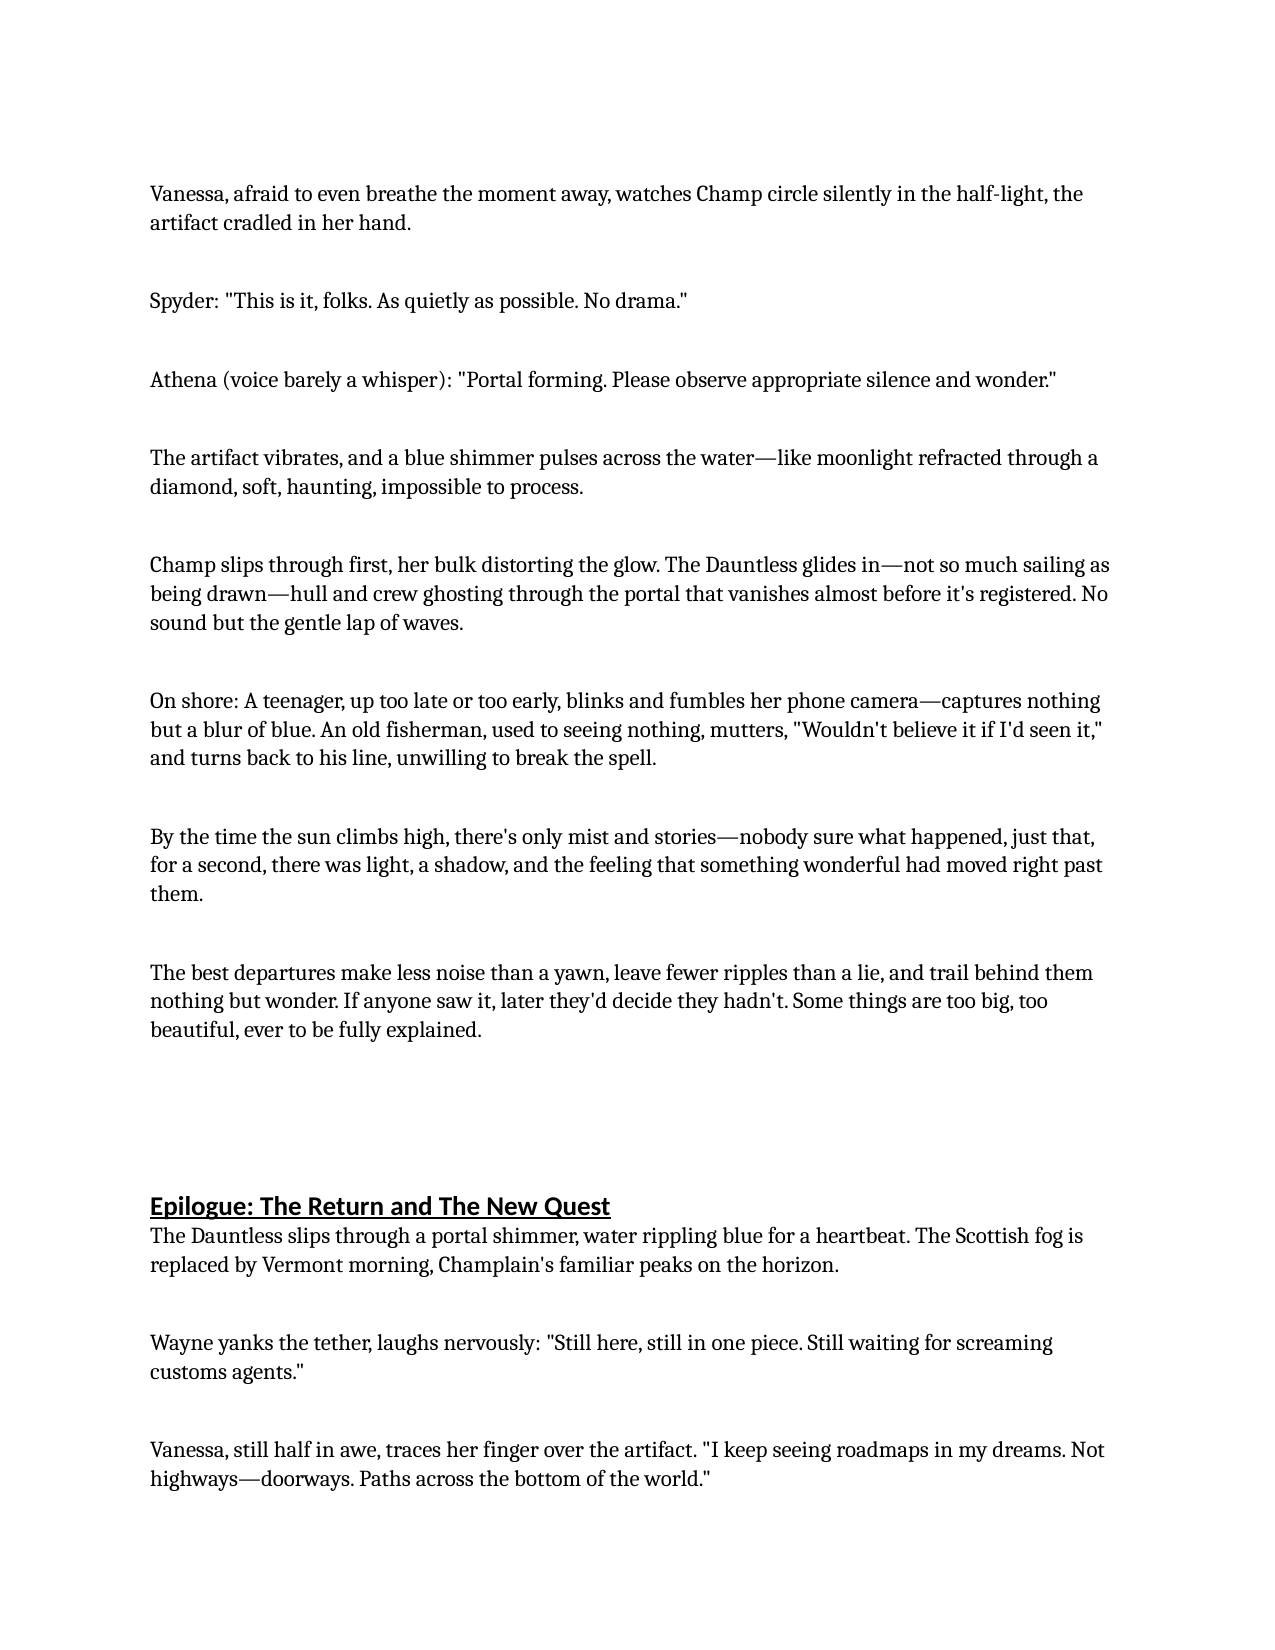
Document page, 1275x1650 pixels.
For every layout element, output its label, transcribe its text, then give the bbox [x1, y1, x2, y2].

text Wayne yanks the tether, laughs nervously: "Still here, still in one piece. Still waiting for screaming customs agents." [150, 1299, 1125, 1385]
text Epilogue: The Return and The New Quest [150, 1192, 1125, 1221]
text Vanessa, afraid to even breathe the moment away, watches Champ circle silently in the half-light, the artifact cradled in her hand. [150, 150, 1125, 236]
text Spyder: "This is it, folks. As quietly as possible. No drama." [150, 257, 1125, 314]
text Athena (voice barely a whisper): "Portal forming. Please observe appropriate silence and wonder." [150, 335, 1125, 393]
text The artifact vibrates, and a blue shimmer pulses across the water—like moonlight refracted through a diamond, soft, haunting, impossible to process. [150, 414, 1125, 500]
text By the time the sun climbs high, there's only mist and stories—nobody sure what happened, just that, for a second, there was light, a shadow, and the feeling that something wonderful had moved right past them. [150, 792, 1125, 907]
text The Dauntless slips through a portal shimmer, water rippling blue for a heartbeat. The Scottish fog is replaced by Vermont morning, Champlain's familiar peaks on the horizon. [150, 1221, 1125, 1278]
text Champ slips through first, her bulk distorting the glow. The Dauntless glides in—not so much sailing as being drawn—hull and crew ghosting through the portal that vanishes almost before it's registered. No sound but the gentle lap of waves. [150, 521, 1125, 636]
text On shore: A teenager, up too late or too early, blinks and fumbles her phone camera—captures nothing but a blur of blue. An old fisherman, used to seeing nothing, mutters, "Wouldn't believe it if I'd seen it," and turns back to his line, unwilling to break the spell. [150, 657, 1125, 772]
text The best departures make less noise than a yawn, leave fewer ripples than a lie, and trail behind them nothing but wonder. If anyone saw it, later they'd decide they hadn't. Some things are too big, too beautiful, ever to be fully explained. [150, 928, 1125, 1043]
text Vanessa, still half in awe, traces her finger over the artifact. "I keep seeing roadmaps in my dreams. Not highways—doorways. Paths across the bottom of the world." [150, 1406, 1125, 1492]
